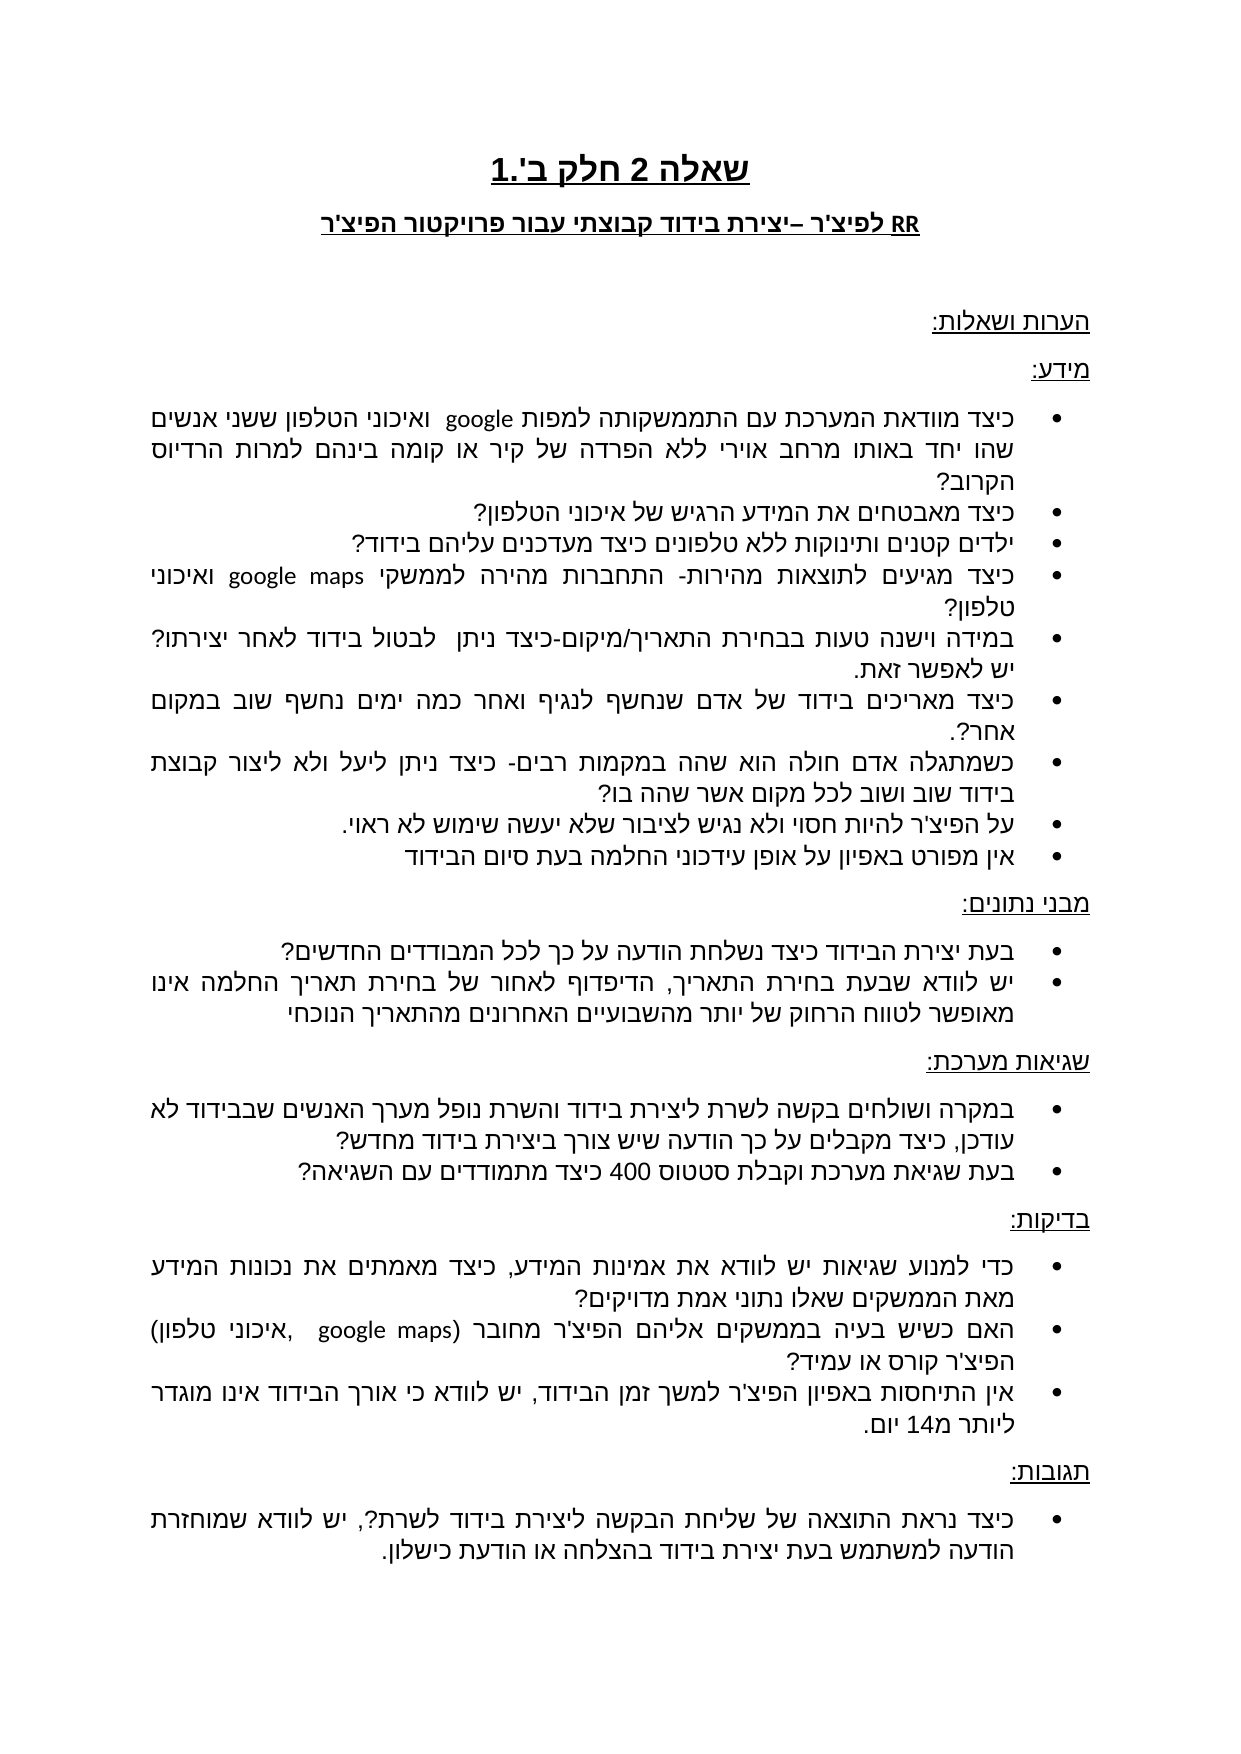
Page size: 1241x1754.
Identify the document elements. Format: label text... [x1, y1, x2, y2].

list כיצד מגיעים לתוצאות מהירות- התחברות מהירה לממשקי google maps ואיכוני טלפון? [150, 560, 1053, 621]
text שגיאות מערכת: [150, 1047, 1090, 1076]
list ילדים קטנים ותינוקות ללא טלפונים כיצד מעדכנים עליהם בידוד? [150, 529, 1053, 558]
text מידע: [150, 355, 1090, 384]
text הערות ושאלות: [150, 307, 1090, 336]
list כיצד מאבטחים את המידע הרגיש של איכוני הטלפון? [150, 498, 1053, 526]
list אין מפורט באפיון על אופן עידכוני החלמה בעת סיום הבידוד [150, 841, 1053, 870]
list כדי למנוע שגיאות יש לוודא את אמינות המידע, כיצד מאמתים את נכונות המידע מאת הממשקים שאלו נתוני אמת מדויקים? [150, 1252, 1053, 1312]
list כיצד מוודאת המערכת עם התממשקותה למפות google ואיכוני הטלפון ששני אנשים שהו יחד באותו מרחב אוירי ללא הפרדה של קיר או קומה בינהם למרות הרדיוס הקרוב? [150, 403, 1053, 495]
list בעת שגיאת מערכת וקבלת סטטוס 400 כיצד מתמודדים עם השגיאה? [150, 1157, 1053, 1186]
list כשמתגלה אדם חולה הוא שהה במקמות רבים- כיצד ניתן ליעל ולא ליצור קבוצת בידוד שוב ושוב לכל מקום אשר שהה בו? [150, 748, 1053, 808]
list האם כשיש בעיה בממשקים אליהם הפיצ'ר מחובר (google maps ,איכוני טלפון) הפיצ'ר קורס או עמיד? [150, 1314, 1053, 1376]
list במידה וישנה טעות בבחירת התאריך/מיקום-כיצד ניתן לבטול בידוד לאחר יצירתו? יש לאפשר זאת. [150, 624, 1053, 684]
list אין התיחסות באפיון הפיצ'ר למשך זמן הבידוד, יש לוודא כי אורך הבידוד אינו מוגדר ליותר מ14 יום. [150, 1378, 1053, 1438]
list במקרה ושולחים בקשה לשרת ליצירת בידוד והשרת נופל מערך האנשים שבבידוד לא עודכן, כיצד מקבלים על כך הודעה שיש צורך ביצירת בידוד מחדש? [150, 1095, 1053, 1154]
text מבני נתונים: [150, 889, 1090, 918]
list יש לוודא שבעת בחירת התאריך, הדיפדוף לאחור של בחירת תאריך החלמה אינו מאופשר לטווח הרחוק של יותר מהשבועיים האחרונים מהתאריך הנוכחי [150, 968, 1053, 1028]
text שאלה 2 חלק ב'.1 [150, 150, 1090, 188]
text בדיקות: [150, 1205, 1090, 1233]
list בעת יצירת הבידוד כיצד נשלחת הודעה על כך לכל המבודדים החדשים? [150, 937, 1053, 966]
list כיצד נראת התוצאה של שליחת הבקשה ליצירת בידוד לשרת?, יש לוודא שמוחזרת הודעה למשתמש בעת יצירת בידוד בהצלחה או הודעת כישלון. [150, 1505, 1053, 1565]
text תגובות: [150, 1457, 1090, 1486]
list על הפיצ'ר להיות חסוי ולא נגיש לציבור שלא יעשה שימוש לא ראוי. [150, 810, 1053, 839]
list כיצד מאריכים בידוד של אדם שנחשף לנגיף ואחר כמה ימים נחשף שוב במקום אחר?. [150, 686, 1053, 746]
text RR לפיצ'ר –יצירת בידוד קבוצתי עבור פרויקטור הפיצ'ר [150, 208, 1090, 239]
